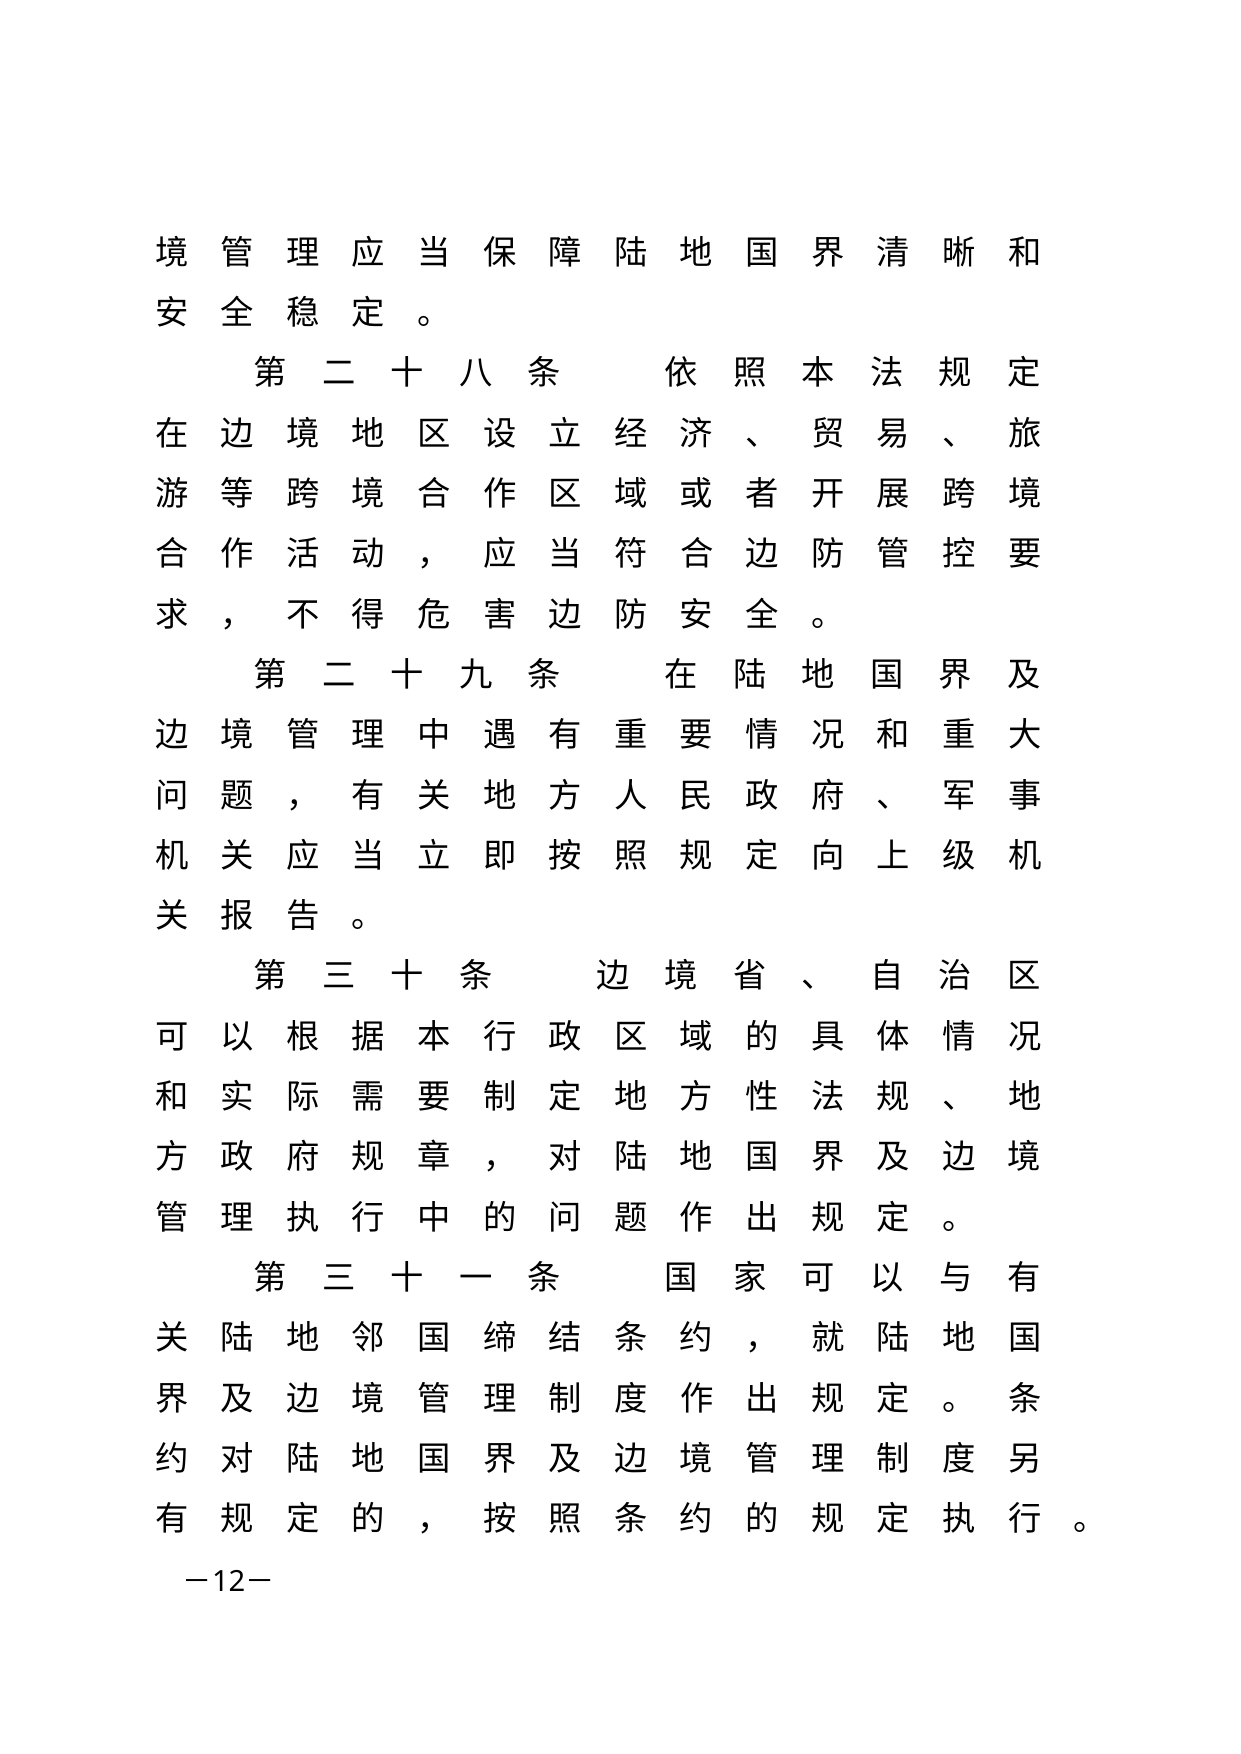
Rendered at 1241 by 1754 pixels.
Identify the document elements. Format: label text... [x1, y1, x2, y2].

text 第三十一条 国家可以与有关陆地邻国缔结条约，就陆地国界及边境管理制度作出规定。条约对陆地国界及边境管理制度另有规定的，按照条约的规定执行。 [155, 1245, 1073, 1546]
text 第二十八条 依照本法规定在边境地区设立经济、贸易、旅游等跨境合作区域或者开展跨境合作活动，应当符合边防管控要求，不得危害边防安全。 [155, 340, 1073, 642]
text 第二十七条 陆地国界及边境管理应当保障陆地国界清晰和安全稳定。 [155, 219, 1073, 340]
text 第三十条 边境省、自治区可以根据本行政区域的具体情况和实际需要制定地方性法规、地方政府规章，对陆地国界及边境管理执行中的问题作出规定。 [155, 943, 1073, 1245]
text 第二十九条 在陆地国界及边境管理中遇有重要情况和重大问题，有关地方人民政府、军事机关应当立即按照规定向上级机关报告。 [155, 642, 1073, 943]
